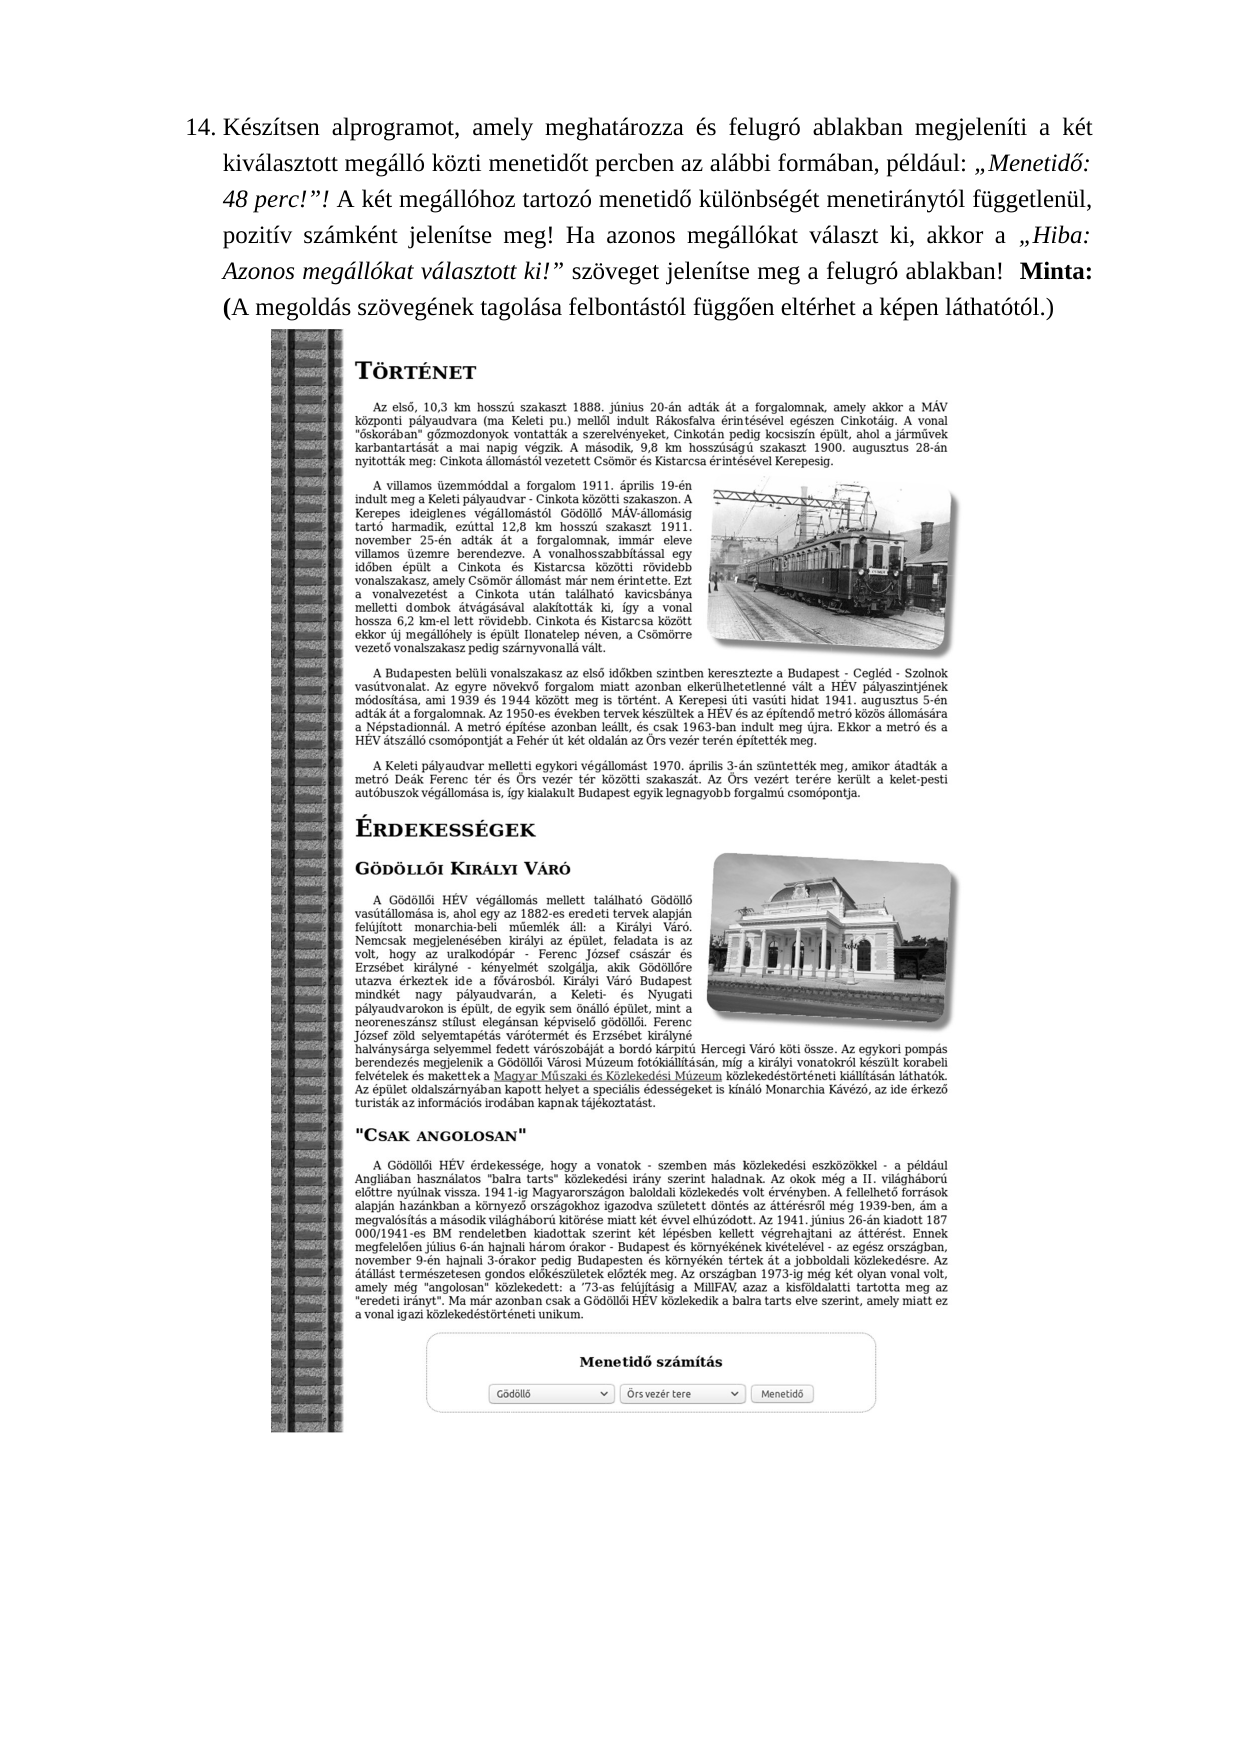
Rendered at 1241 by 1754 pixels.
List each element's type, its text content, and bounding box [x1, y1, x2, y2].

list Készítsen alprogramot, amely meghatározza és felugró ablakban megjeleníti a két kiválasztott megálló közti menetidőt percben az alábbi formában, például: „Menetidő: 48 perc!”! A két megállóhoz tartozó menetidő különbségét menetiránytól függetlenül, pozitív számként jelenítse meg! Ha azonos megállókat választ ki, akkor a „Hiba: Azonos megállókat választott ki!” szöveget jelenítse meg a felugró ablakban! Minta: (A megoldás szövegének tagolása felbontástól függően eltérhet a képen láthatótól.) [185, 112, 1093, 321]
picture [270, 328, 982, 1433]
